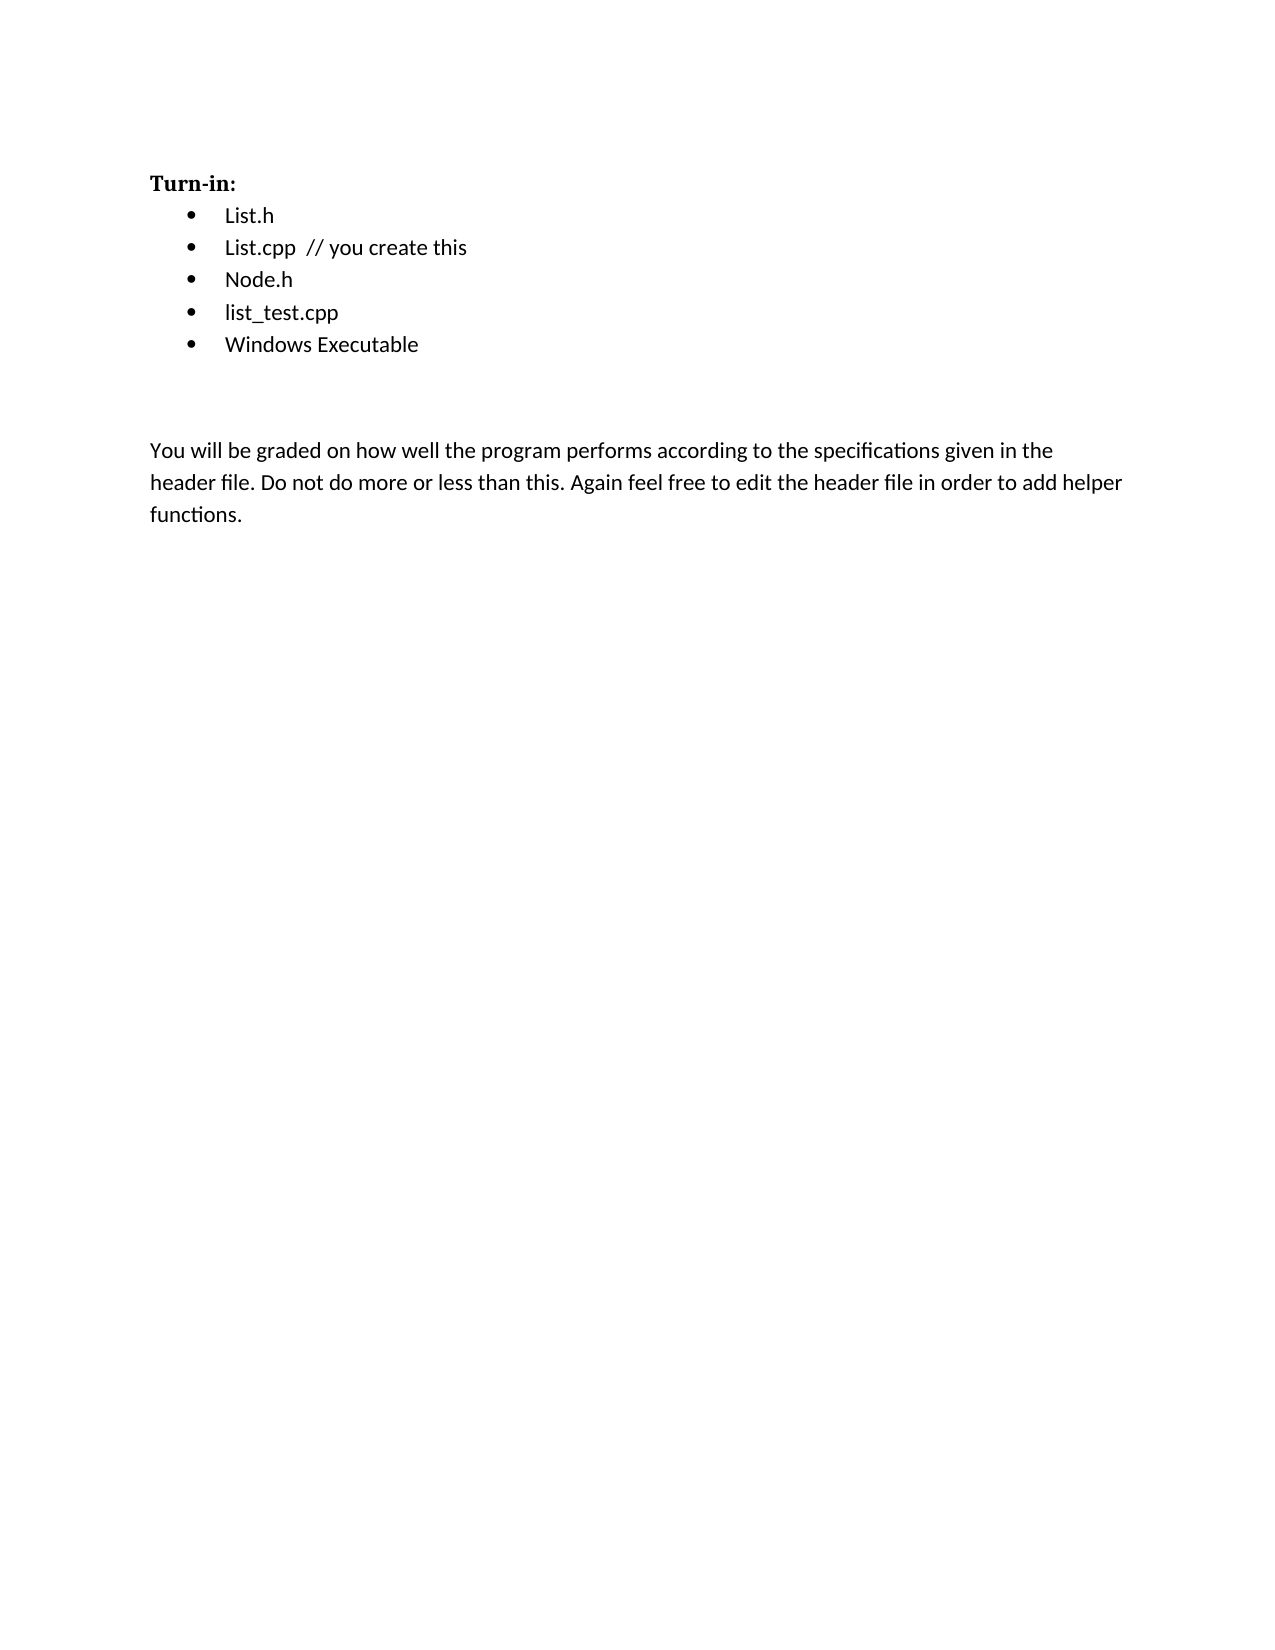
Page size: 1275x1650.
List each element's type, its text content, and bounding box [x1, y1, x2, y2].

list Windows Executable [187, 330, 1125, 358]
list list_test.cpp [187, 298, 1125, 326]
text You will be graded on how well the program performs according to the specifications given in the header file. Do not do more or less than this. Again feel free to edit the header file in order to add helper functions. [150, 436, 1125, 528]
list List.cpp // you create this [187, 233, 1125, 261]
subtitle Turn-in: [150, 171, 1125, 197]
list Node.h [187, 265, 1125, 293]
list List.h [187, 201, 1125, 229]
